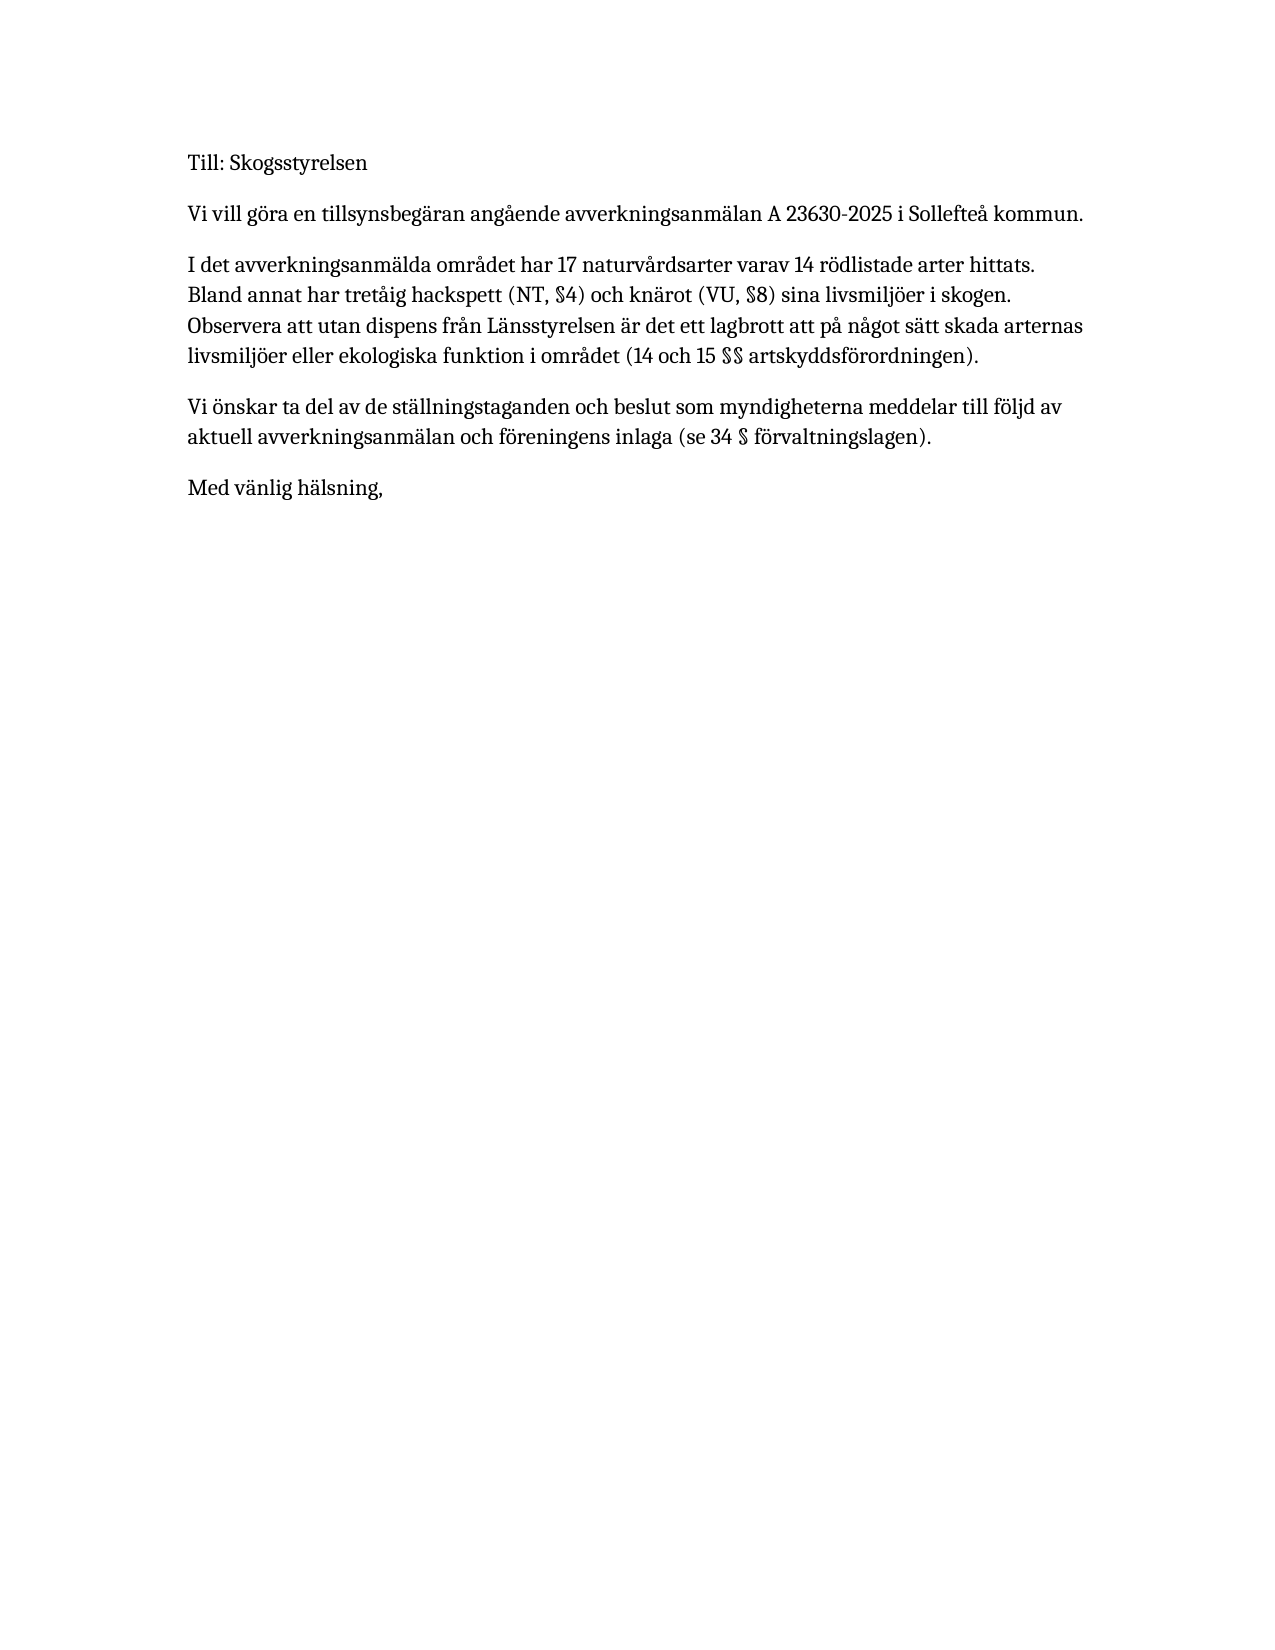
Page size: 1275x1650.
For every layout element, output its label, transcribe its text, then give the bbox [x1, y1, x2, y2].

text Med vänlig hälsning, [187, 475, 1087, 532]
text Vi vill göra en tillsynsbegäran angående avverkningsanmälan A 23630-2025 i Sollefteå kommun. [187, 201, 1087, 227]
text Till: Skogsstyrelsen [187, 150, 1087, 176]
text I det avverkningsanmälda området har 17 naturvårdsarter varav 14 rödlistade arter hittats. Bland annat har tretåig hackspett (NT, §4) och knärot (VU, §8) sina livsmiljöer i skogen. Observera att utan dispens från Länsstyrelsen är det ett lagbrott att på något sätt skada arternas livsmiljöer eller ekologiska funktion i området (14 och 15 §§ artskyddsförordningen). [187, 252, 1087, 369]
text Vi önskar ta del av de ställningstaganden och beslut som myndigheterna meddelar till följd av aktuell avverkningsanmälan och föreningens inlaga (se 34 § förvaltningslagen). [187, 394, 1087, 450]
